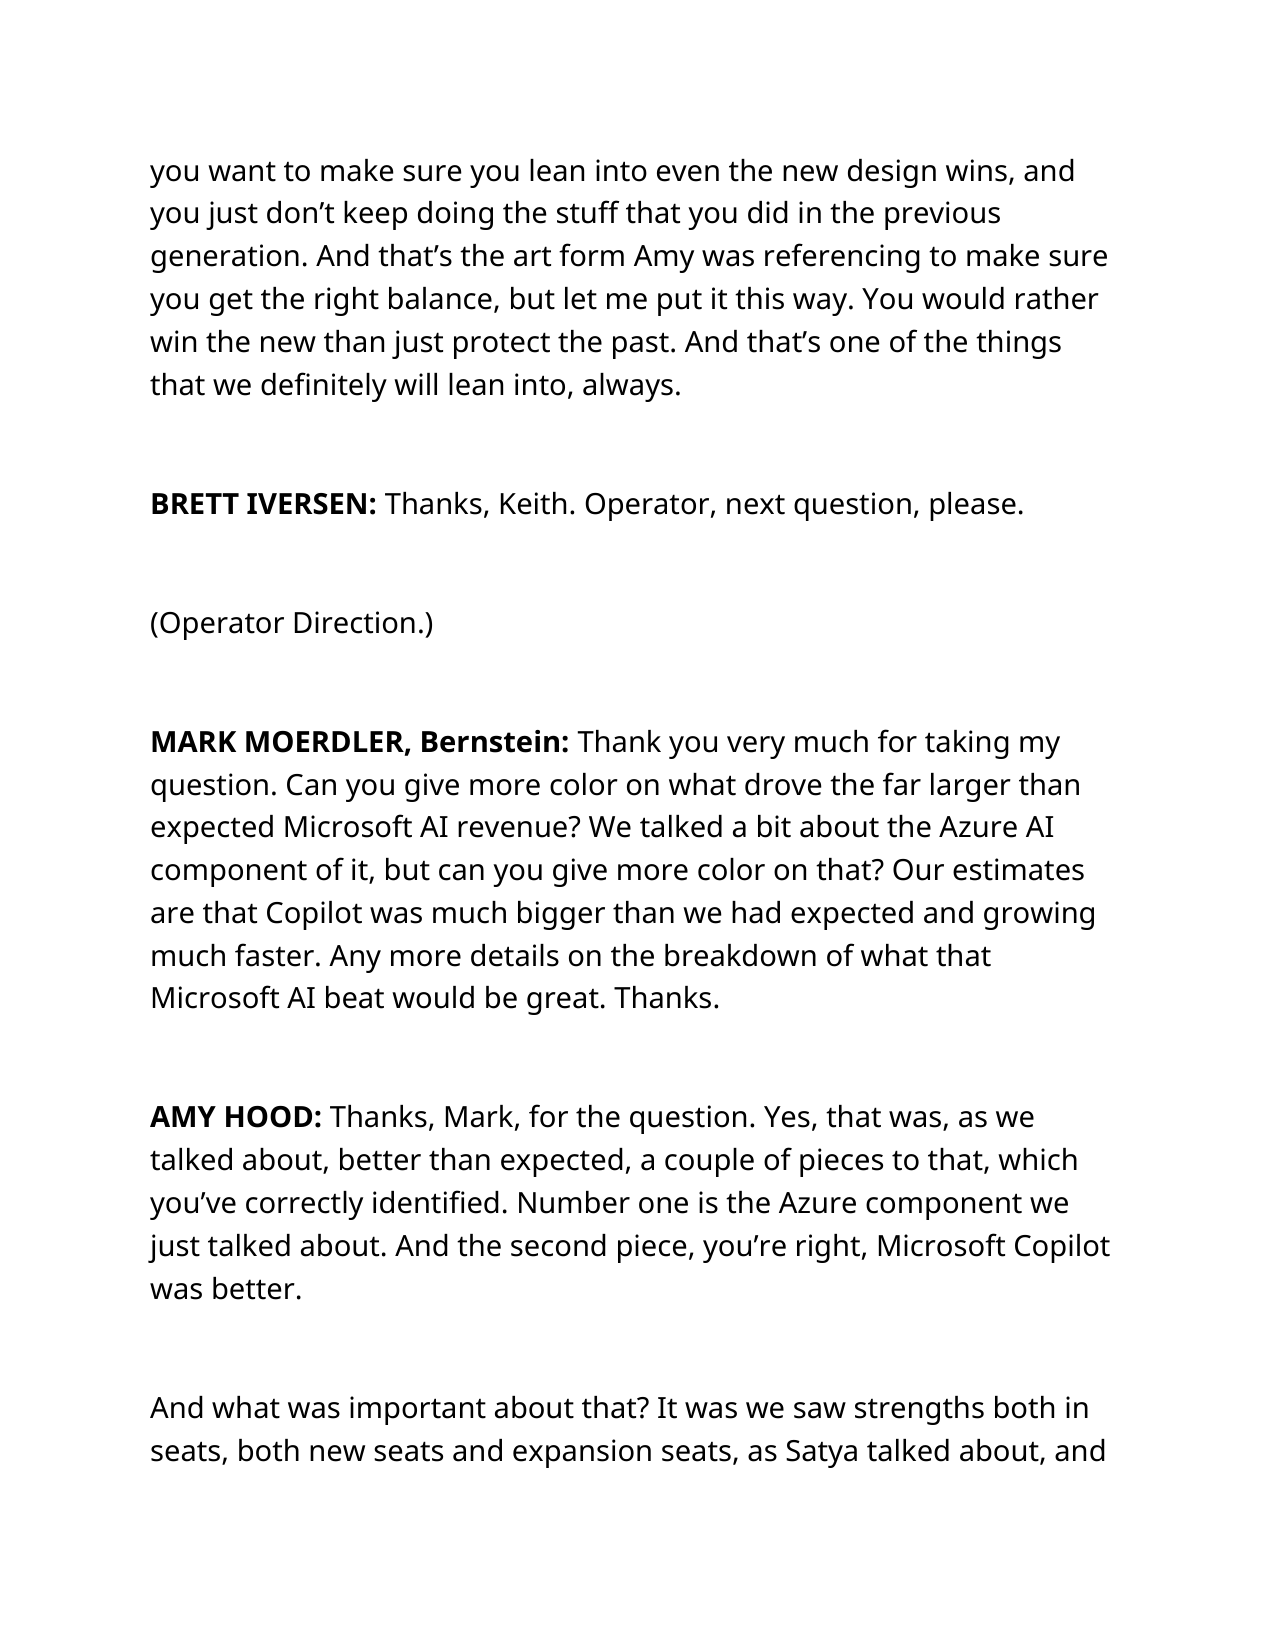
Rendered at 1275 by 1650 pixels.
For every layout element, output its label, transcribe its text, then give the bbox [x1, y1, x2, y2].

text MARK MOERDLER, Bernstein: Thank you very much for taking my question. Can you give more color on what drove the far larger than expected Microsoft AI revenue? We talked a bit about the Azure AI component of it, but can you give more color on that? Our estimates are that Copilot was much bigger than we had expected and growing much faster. Any more details on the breakdown of what that Microsoft AI beat would be great. Thanks. [150, 721, 1125, 1017]
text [150, 150, 1125, 404]
text (Operator Direction.) [150, 602, 1125, 642]
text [150, 1387, 1125, 1469]
text AMY HOOD: Thanks, Mark, for the question. Yes, that was, as we talked about, better than expected, a couple of pieces to that, which you’ve correctly identified. Number one is the Azure component we just talked about. And the second piece, you’re right, Microsoft Copilot was better. [150, 1097, 1125, 1308]
text BRETT IVERSEN: Thanks, Keith. Operator, next question, please. [150, 483, 1125, 523]
